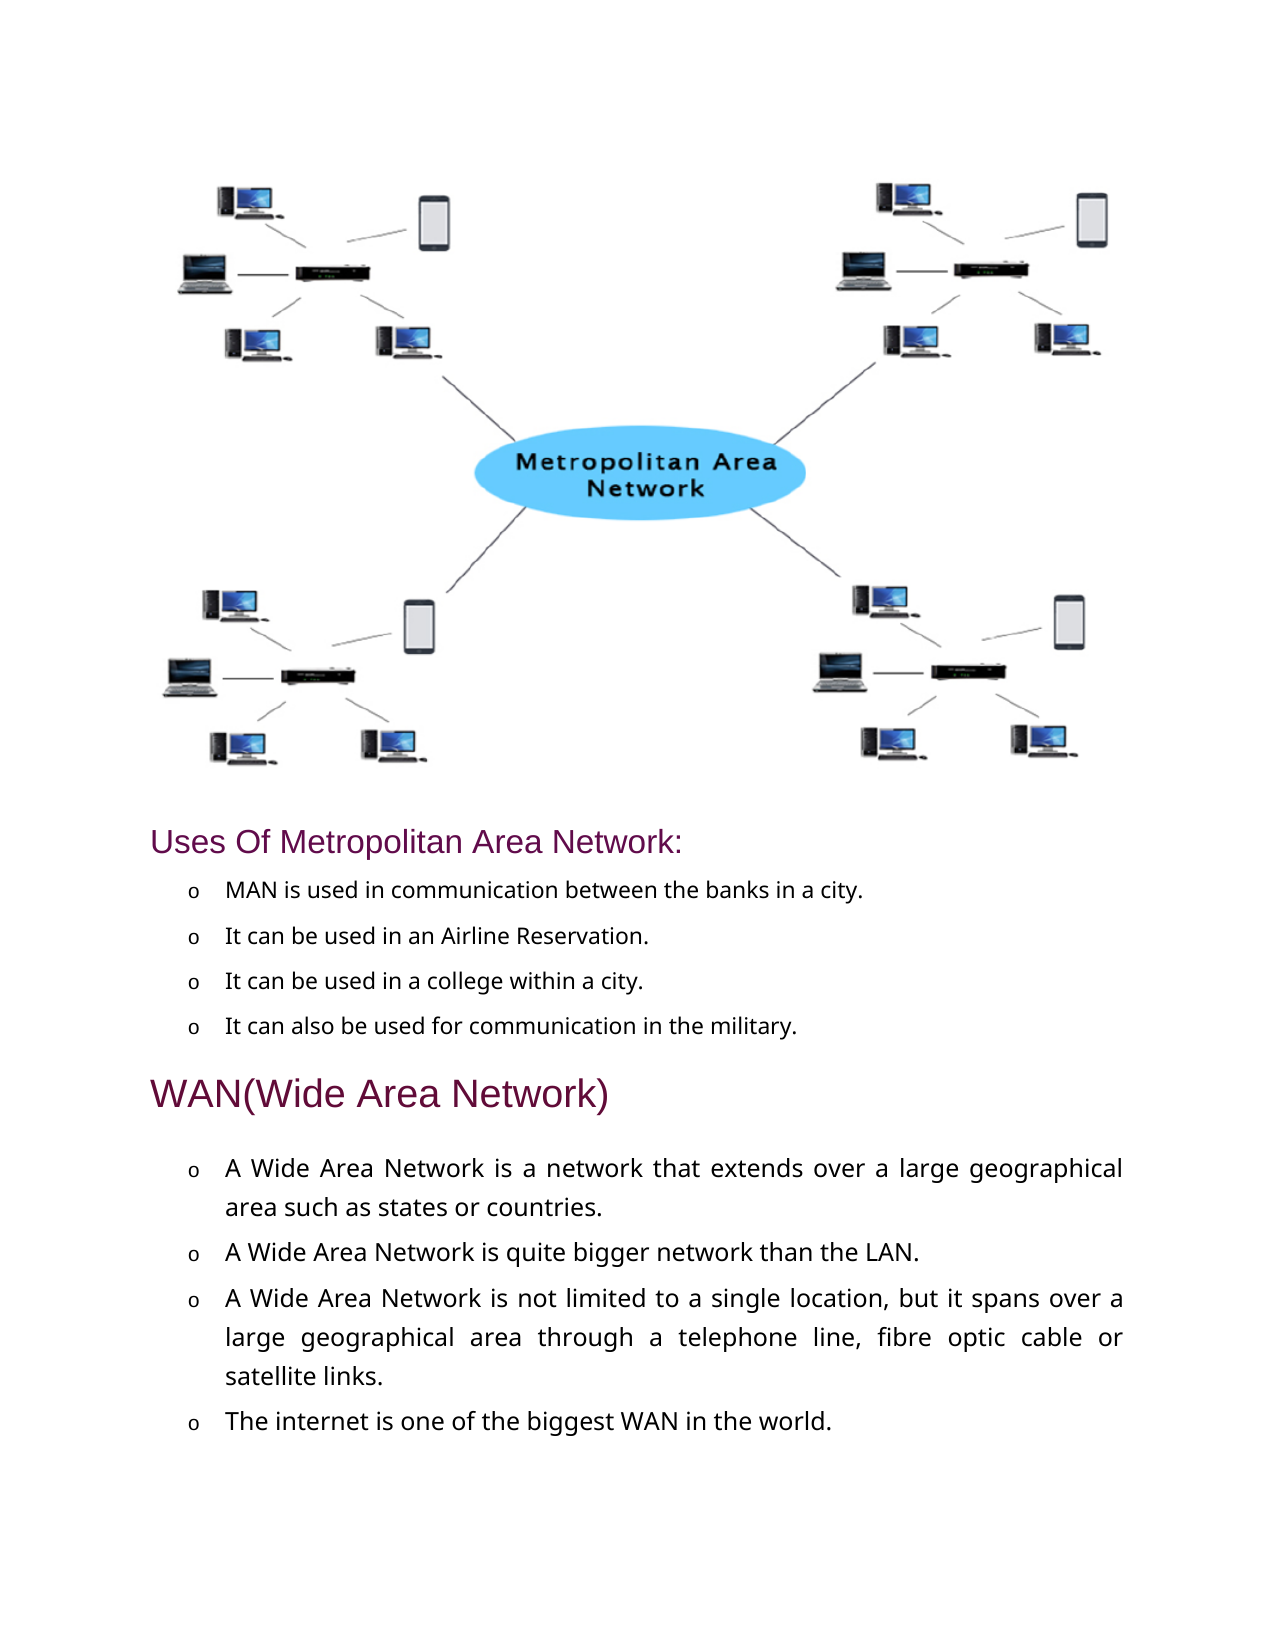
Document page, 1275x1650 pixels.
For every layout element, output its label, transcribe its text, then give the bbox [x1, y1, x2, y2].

list It can be used in a college within a city. [187, 957, 1125, 996]
list A Wide Area Network is not limited to a single location, but it spans over a large geographical area through a telephone line, fibre optic cable or satellite links. [187, 1275, 1125, 1392]
list MAN is used in communication between the banks in a city. [187, 867, 1125, 906]
list A Wide Area Network is a network that extends over a large geographical area such as states or countries. [187, 1146, 1125, 1224]
list It can also be used for communication in the military. [187, 1002, 1125, 1042]
list The internet is one of the biggest WAN in the world. [187, 1399, 1125, 1438]
subtitle Uses Of Metropolitan Area Network: [150, 822, 1125, 860]
picture [150, 150, 1125, 797]
list It can be used in an Airline Reservation. [187, 912, 1125, 951]
list A Wide Area Network is quite bigger network than the LAN. [187, 1230, 1125, 1269]
text WAN(Wide Area Network) [150, 1071, 1125, 1116]
